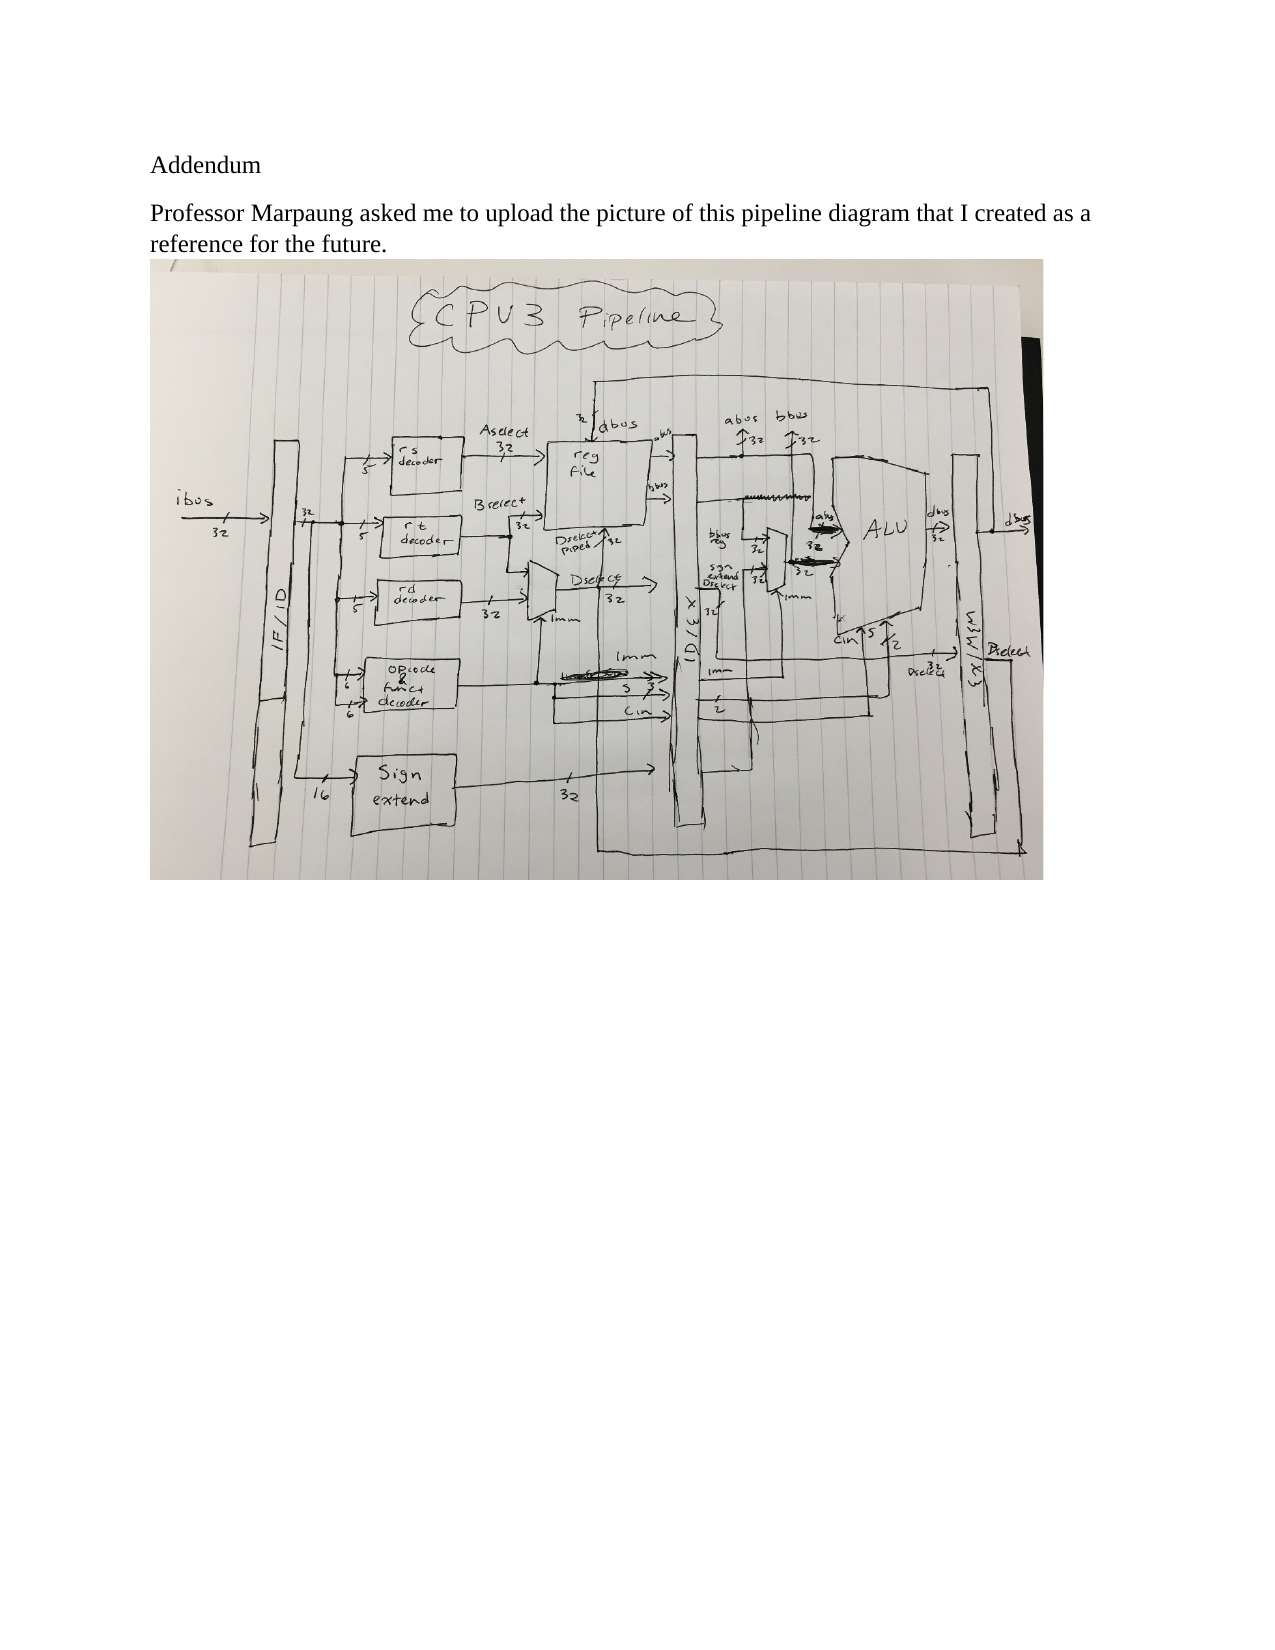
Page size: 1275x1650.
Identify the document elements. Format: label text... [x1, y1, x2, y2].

picture [150, 259, 1044, 880]
text Addendum [150, 150, 1125, 179]
